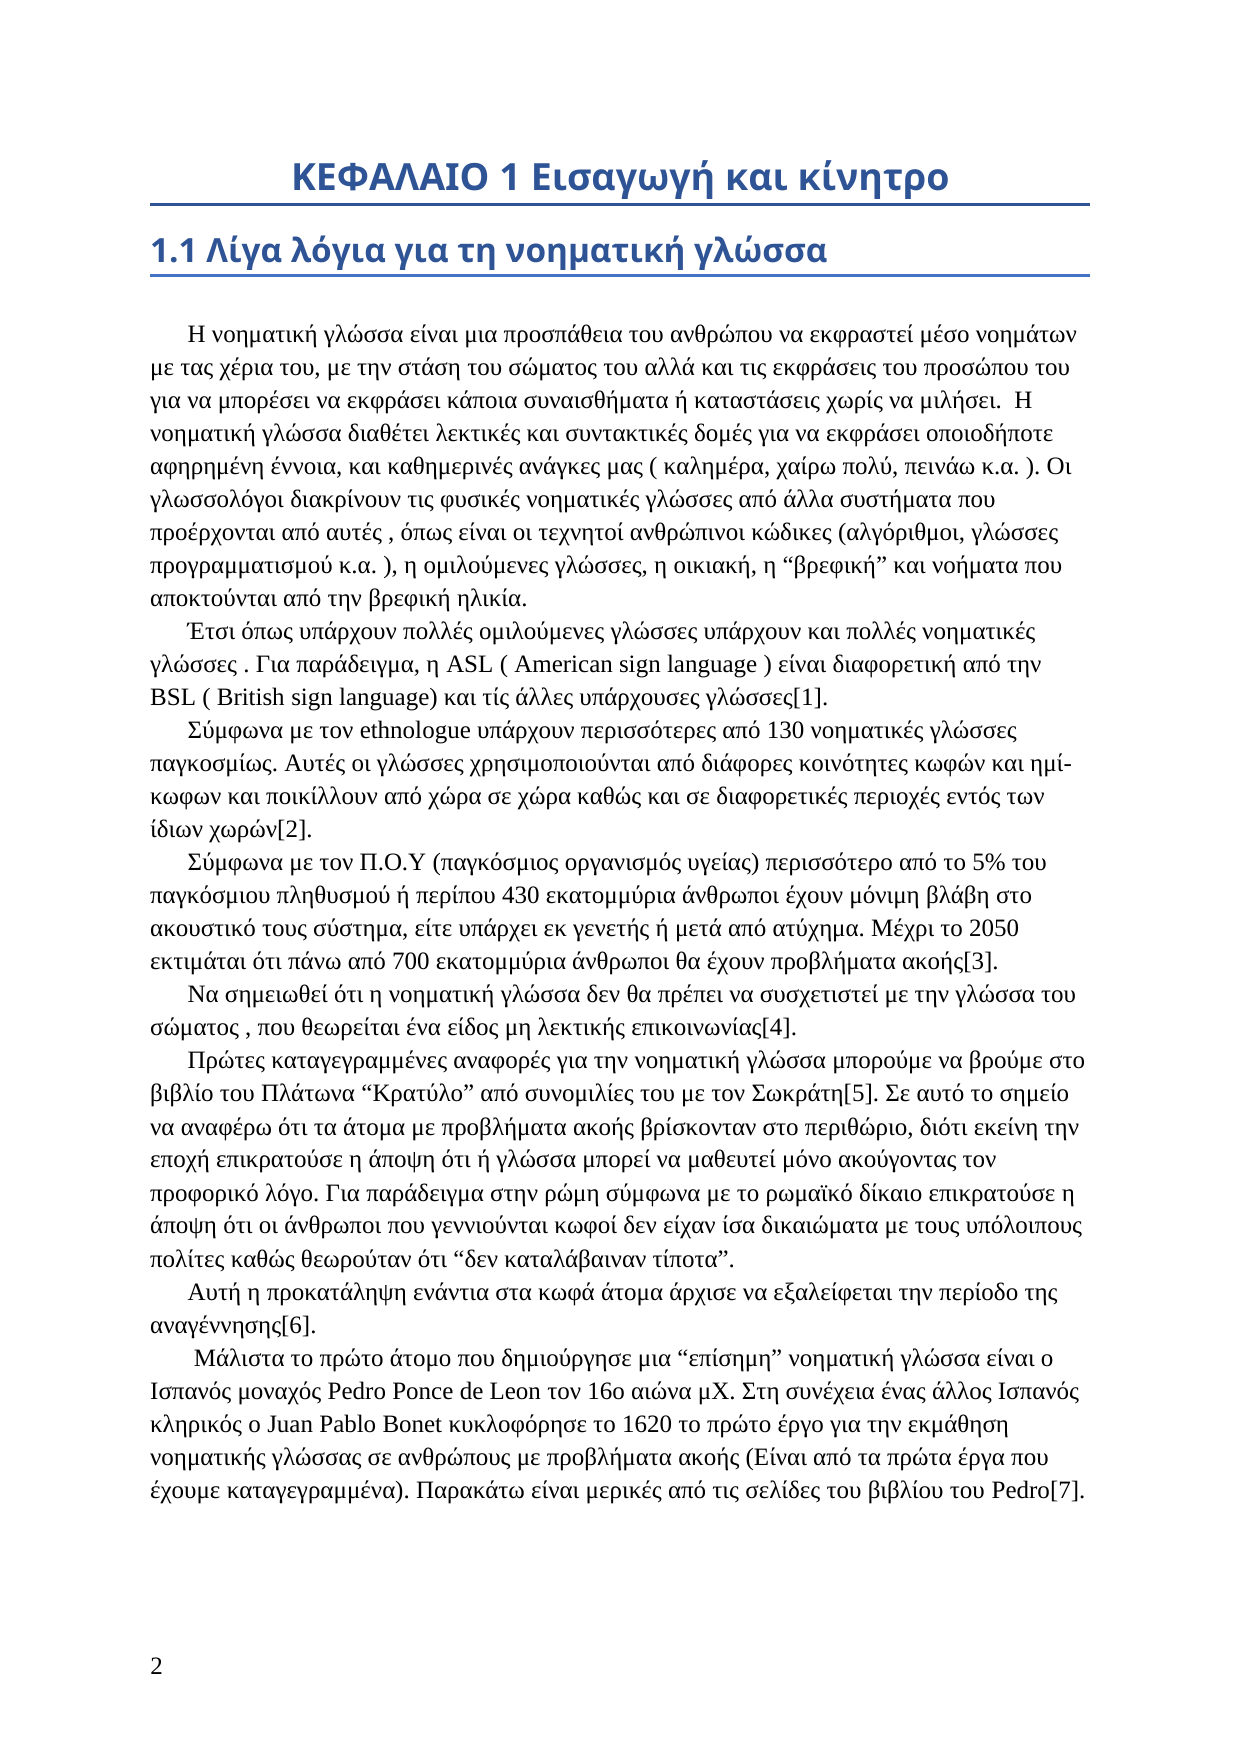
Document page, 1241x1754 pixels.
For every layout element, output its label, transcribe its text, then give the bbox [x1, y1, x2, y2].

subtitle ΚΕΦΑΛΑΙΟ 1 Εισαγωγή και κίνητρο [150, 150, 1090, 203]
text Σύμφωνα με τον Π.Ο.Υ (παγκόσμιος οργανισμός υγείας) περισσότερο από το 5% του παγκόσμιου πληθυσμού ή περίπου 430 εκατομμύρια άνθρωποι έχουν μόνιμη βλάβη στο ακουστικό τους σύστημα, είτε υπάρχει εκ γενετής ή μετά από ατύχημα. Μέχρι το 2050 εκτιμάται ότι πάνω από 700 εκατομμύρια άνθρωποι θα έχουν προβλήματα ακοής[3]. [150, 847, 1090, 975]
subtitle 1.1 Λίγα λόγια για τη νοηματική γλώσσα [150, 227, 1090, 274]
text Η νοηματική γλώσσα είναι μια προσπάθεια του ανθρώπου να εκφραστεί μέσο νοημάτων με τας χέρια του, με την στάση του σώματος του αλλά και τις εκφράσεις του προσώπου του για να μπορέσει να εκφράσει κάποια συναισθήματα ή καταστάσεις χωρίς να μιλήσει. Η νοηματική γλώσσα διαθέτει λεκτικές και συντακτικές δομές για να εκφράσει οποιοδήποτε αφηρημένη έννοια, και καθημερινές ανάγκες μας ( καλημέρα, χαίρω πολύ, πεινάω κ.α. ). Οι γλωσσολόγοι διακρίνουν τις φυσικές νοηματικές γλώσσες από άλλα συστήματα που προέρχονται από αυτές , όπως είναι οι τεχνητοί ανθρώπινοι κώδικες (αλγόριθμοι, γλώσσες προγραμματισμού κ.α. ), η ομιλούμενες γλώσσες, η οικιακή, η “βρεφική” και νοήματα που αποκτούνται από την βρεφική ηλικία. [150, 319, 1090, 612]
text Να σημειωθεί ότι η νοηματική γλώσσα δεν θα πρέπει να συσχετιστεί με την γλώσσα του σώματος , που θεωρείται ένα είδος μη λεκτικής επικοινωνίας[4]. [150, 979, 1090, 1041]
text Αυτή η προκατάληψη ενάντια στα κωφά άτομα άρχισε να εξαλείφεται την περίοδο της αναγέννησης[6]. [150, 1277, 1090, 1338]
text Σύμφωνα με τον ethnologue υπάρχουν περισσότερες από 130 νοηματικές γλώσσες παγκοσμίως. Αυτές οι γλώσσες χρησιμοποιούνται από διάφορες κοινότητες κωφών και ημί-κωφων και ποικίλλουν από χώρα σε χώρα καθώς και σε διαφορετικές περιοχές εντός των ίδιων χωρών[2]. [150, 715, 1090, 843]
text Πρώτες καταγεγραμμένες αναφορές για την νοηματική γλώσσα μπορούμε να βρούμε στο βιβλίο του Πλάτωνα “Κρατύλο” από συνομιλίες του με τον Σωκράτη[5]. Σε αυτό το σημείο να αναφέρω ότι τα άτομα με προβλήματα ακοής βρίσκονταν στο περιθώριο, διότι εκείνη την εποχή επικρατούσε η άποψη ότι ή γλώσσα μπορεί να μαθευτεί μόνο ακούγοντας τον προφορικό λόγο. Για παράδειγμα στην ρώμη σύμφωνα με το ρωμαϊκό δίκαιο επικρατούσε η άποψη ότι οι άνθρωποι που γεννιούνται κωφοί δεν είχαν ίσα δικαιώματα με τους υπόλοιπους πολίτες καθώς θεωρούταν ότι “δεν καταλάβαιναν τίποτα”. [150, 1046, 1090, 1272]
text Μάλιστα το πρώτο άτομο που δημιούργησε μια “επίσημη” νοηματική γλώσσα είναι ο Ισπανός μοναχός Pedro Ponce de Leon τον 16ο αιώνα μΧ. Στη συνέχεια ένας άλλος Ισπανός κληρικός ο Juan Pablo Bonet κυκλοφόρησε το 1620 το πρώτο έργο για την εκμάθηση νοηματικής γλώσσας σε ανθρώπους με προβλήματα ακοής (Είναι από τα πρώτα έργα που έχουμε καταγεγραμμένα). Παρακάτω είναι μερικές από τις σελίδες του βιβλίου του Pedro[7]. [150, 1343, 1090, 1503]
text Έτσι όπως υπάρχουν πολλές ομιλούμενες γλώσσες υπάρχουν και πολλές νοηματικές γλώσσες . Για παράδειγμα, η ASL ( American sign language ) είναι διαφορετική από την BSL ( British sign language) και τίς άλλες υπάρχουσες γλώσσες[1]. [150, 616, 1090, 711]
